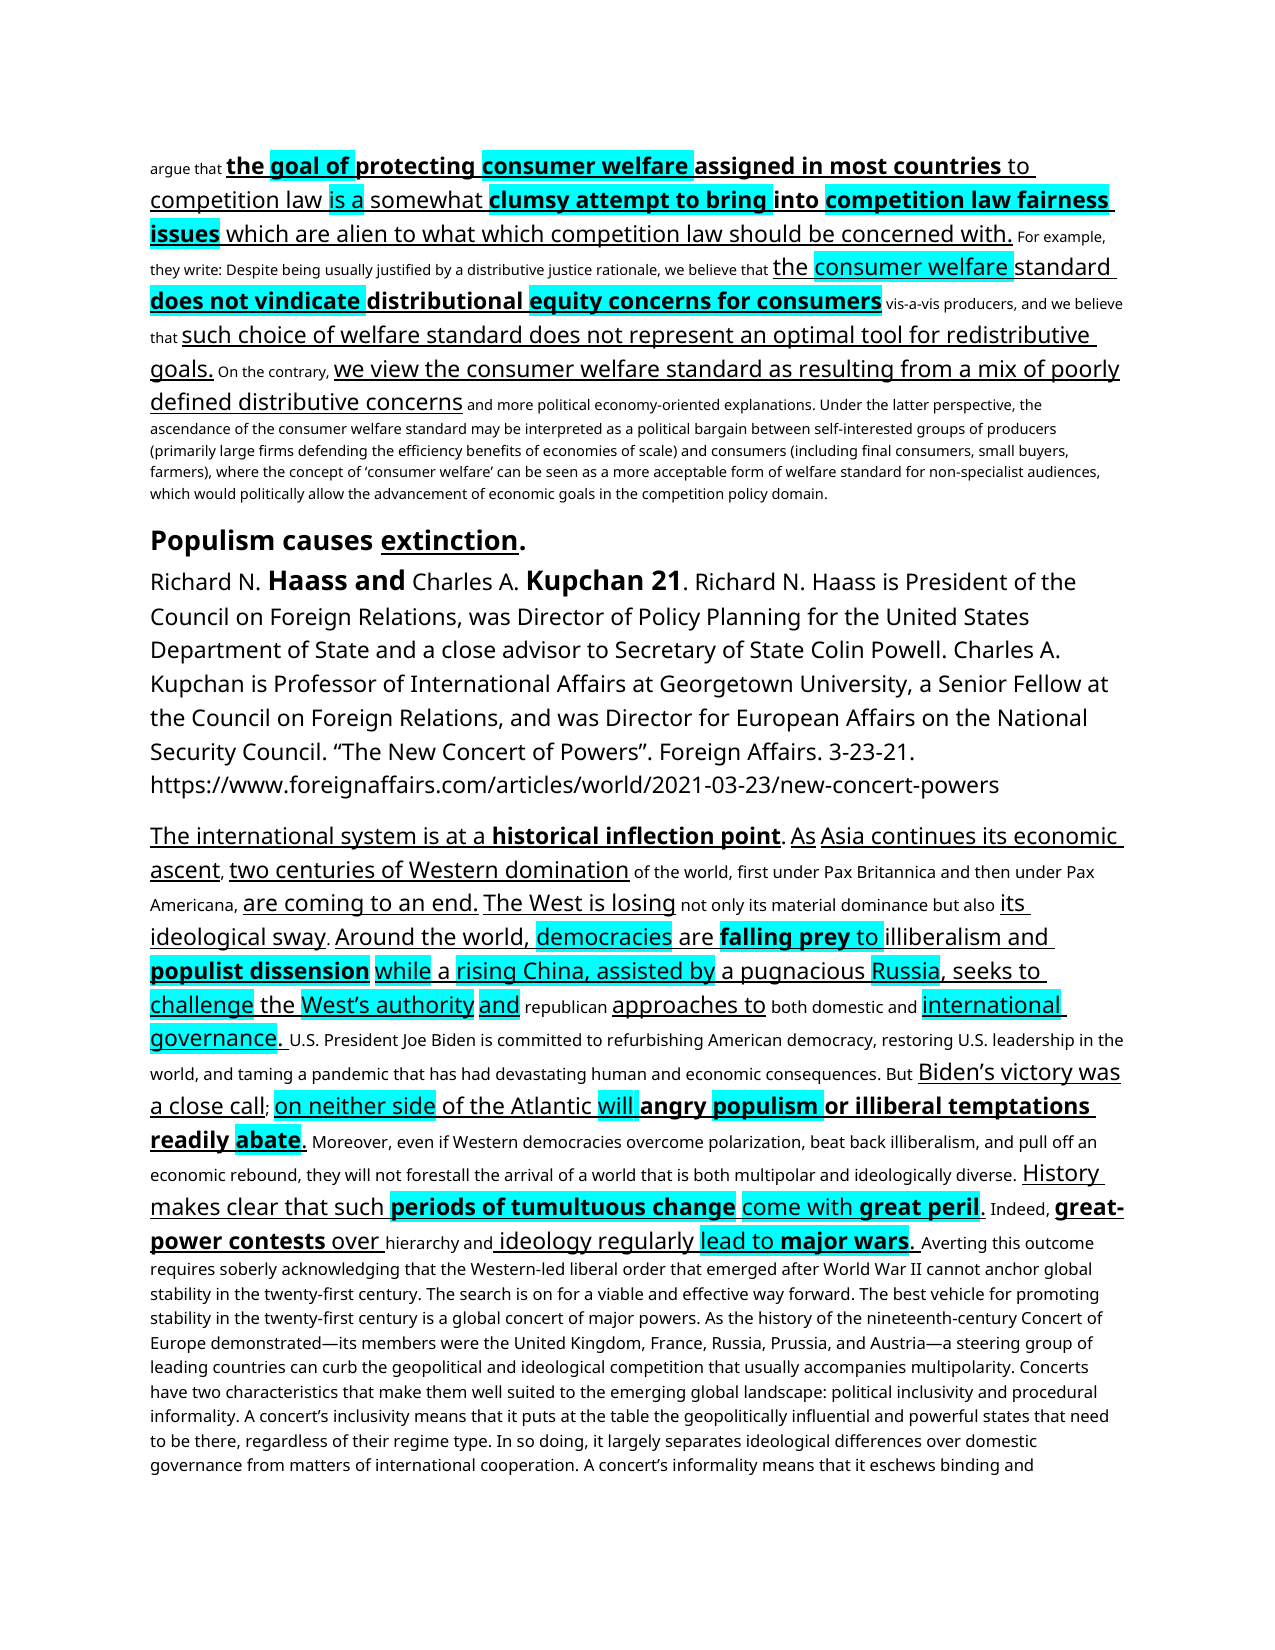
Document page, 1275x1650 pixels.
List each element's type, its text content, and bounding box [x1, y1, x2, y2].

subtitle Populism causes extinction. [150, 522, 1125, 558]
text Richard N. Haass and Charles A. Kupchan 21. Richard N. Haass is President of the Council on Foreign Relations, was Director of Policy Planning for the United States Department of State and a close advisor to Secretary of State Colin Powell. Charles A. Kupchan is Professor of International Affairs at Georgetown University, a Senior Fellow at the Council on Foreign Relations, and was Director for European Affairs on the National Security Council. “The New Concert of Powers”. Foreign Affairs. 3-23-21. https://www.foreignaffairs.com/articles/world/2021-03-23/new-concert-powers [150, 561, 1125, 801]
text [150, 820, 1125, 1476]
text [150, 150, 1125, 503]
